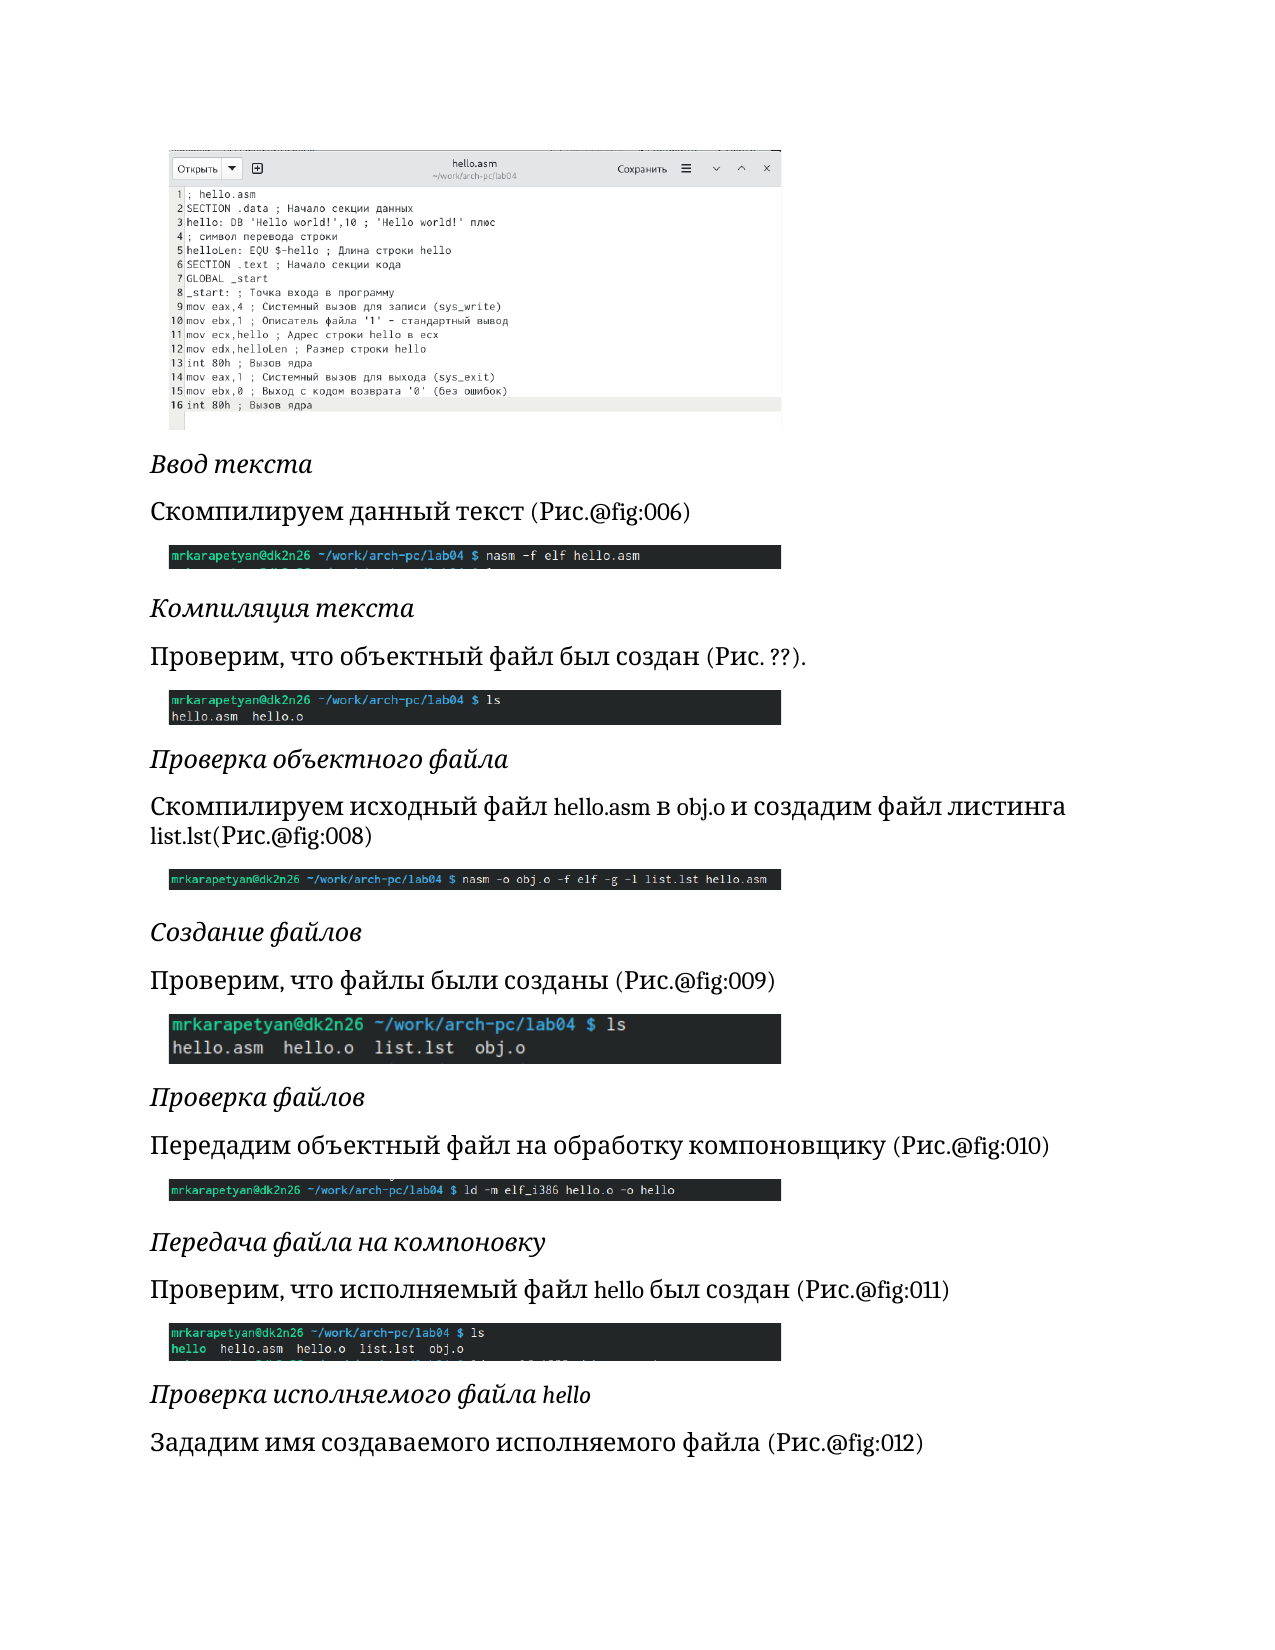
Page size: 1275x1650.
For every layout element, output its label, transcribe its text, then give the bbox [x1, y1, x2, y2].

picture [168, 690, 782, 725]
text Проверим, что исполняемый файл hello был создан (Рис.@fig:011) [150, 1276, 1125, 1305]
text Проверим, что объектный файл был создан (Рис. ??). [150, 643, 1125, 671]
text Компиляция текста [150, 595, 1125, 624]
picture [168, 545, 782, 569]
text Проверка файлов [150, 1084, 1125, 1113]
text Передадим объектный файл на обработку компоновщику (Рис.@fig:010) [150, 1132, 1125, 1160]
picture [168, 1014, 782, 1064]
text Проверка исполняемого файла hello [150, 1381, 1125, 1410]
text Создание файлов [150, 919, 1125, 948]
text Передача файла на компоновку [150, 1229, 1125, 1257]
picture [168, 1179, 782, 1201]
picture [168, 1323, 782, 1361]
text Скомпилируем данный текст (Рис.@fig:006) [150, 498, 1125, 527]
text Проверим, что файлы были созданы (Рис.@fig:009) [150, 967, 1125, 995]
text Проверка объектного файла [150, 746, 1125, 774]
text Скомпилируем исходный файл hello.asm в obj.o и создадим файл листинга list.lst(Рис.@fig:008) [150, 793, 1125, 851]
picture [168, 869, 782, 890]
picture [168, 150, 782, 430]
text Зададим имя создаваемого исполняемого файла (Рис.@fig:012) [150, 1429, 1125, 1458]
text Ввод текста [150, 451, 1125, 479]
